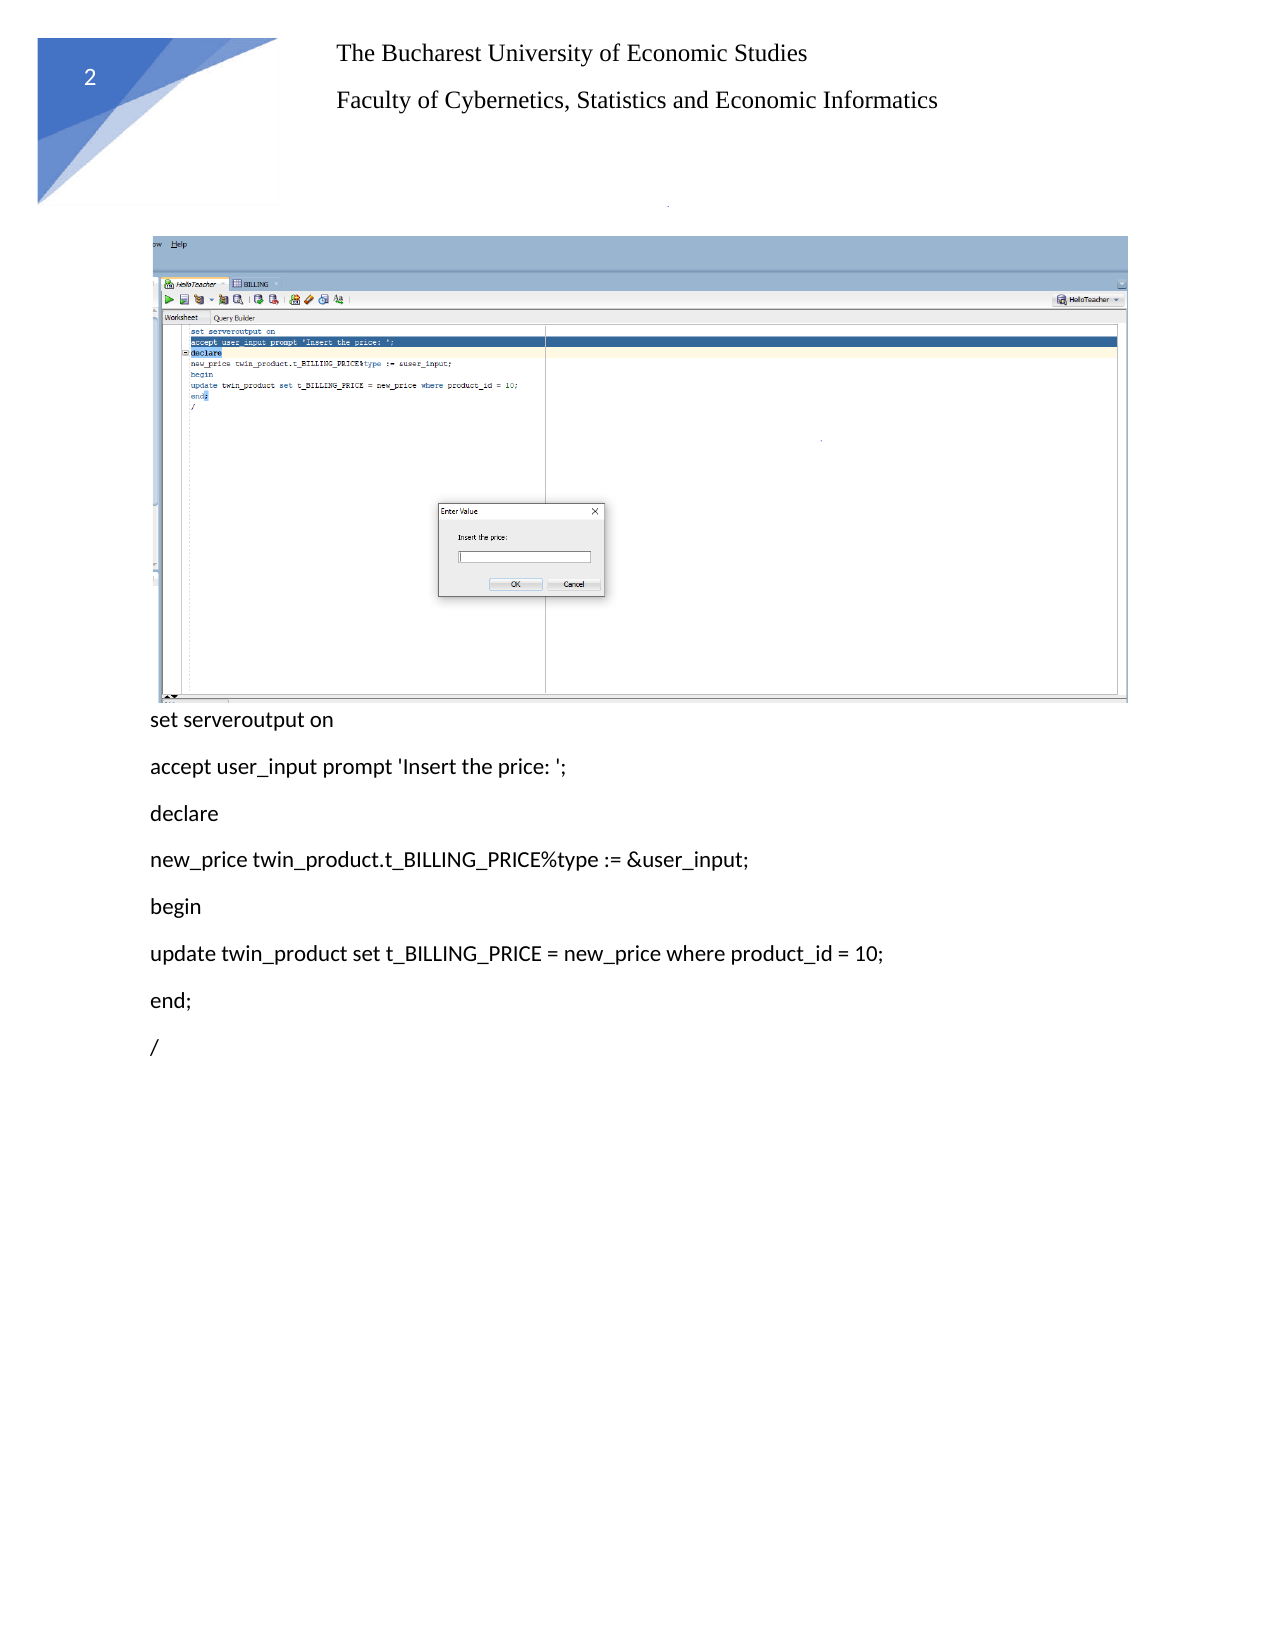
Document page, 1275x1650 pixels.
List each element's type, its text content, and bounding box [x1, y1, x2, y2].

text declare [150, 799, 1212, 827]
text / [150, 1033, 1212, 1061]
text end; [150, 986, 1212, 1014]
text update twin_product set t_BILLING_PRICE = new_price where product_id = 10; [150, 939, 1212, 967]
text set serveroutput on [150, 705, 1212, 733]
text begin [150, 892, 1212, 920]
text accept user_input prompt 'Insert the price: '; [150, 752, 1212, 780]
picture [37, 37, 1128, 703]
text new_price twin_product.t_BILLING_PRICE%type := &user_input; [150, 846, 1212, 873]
